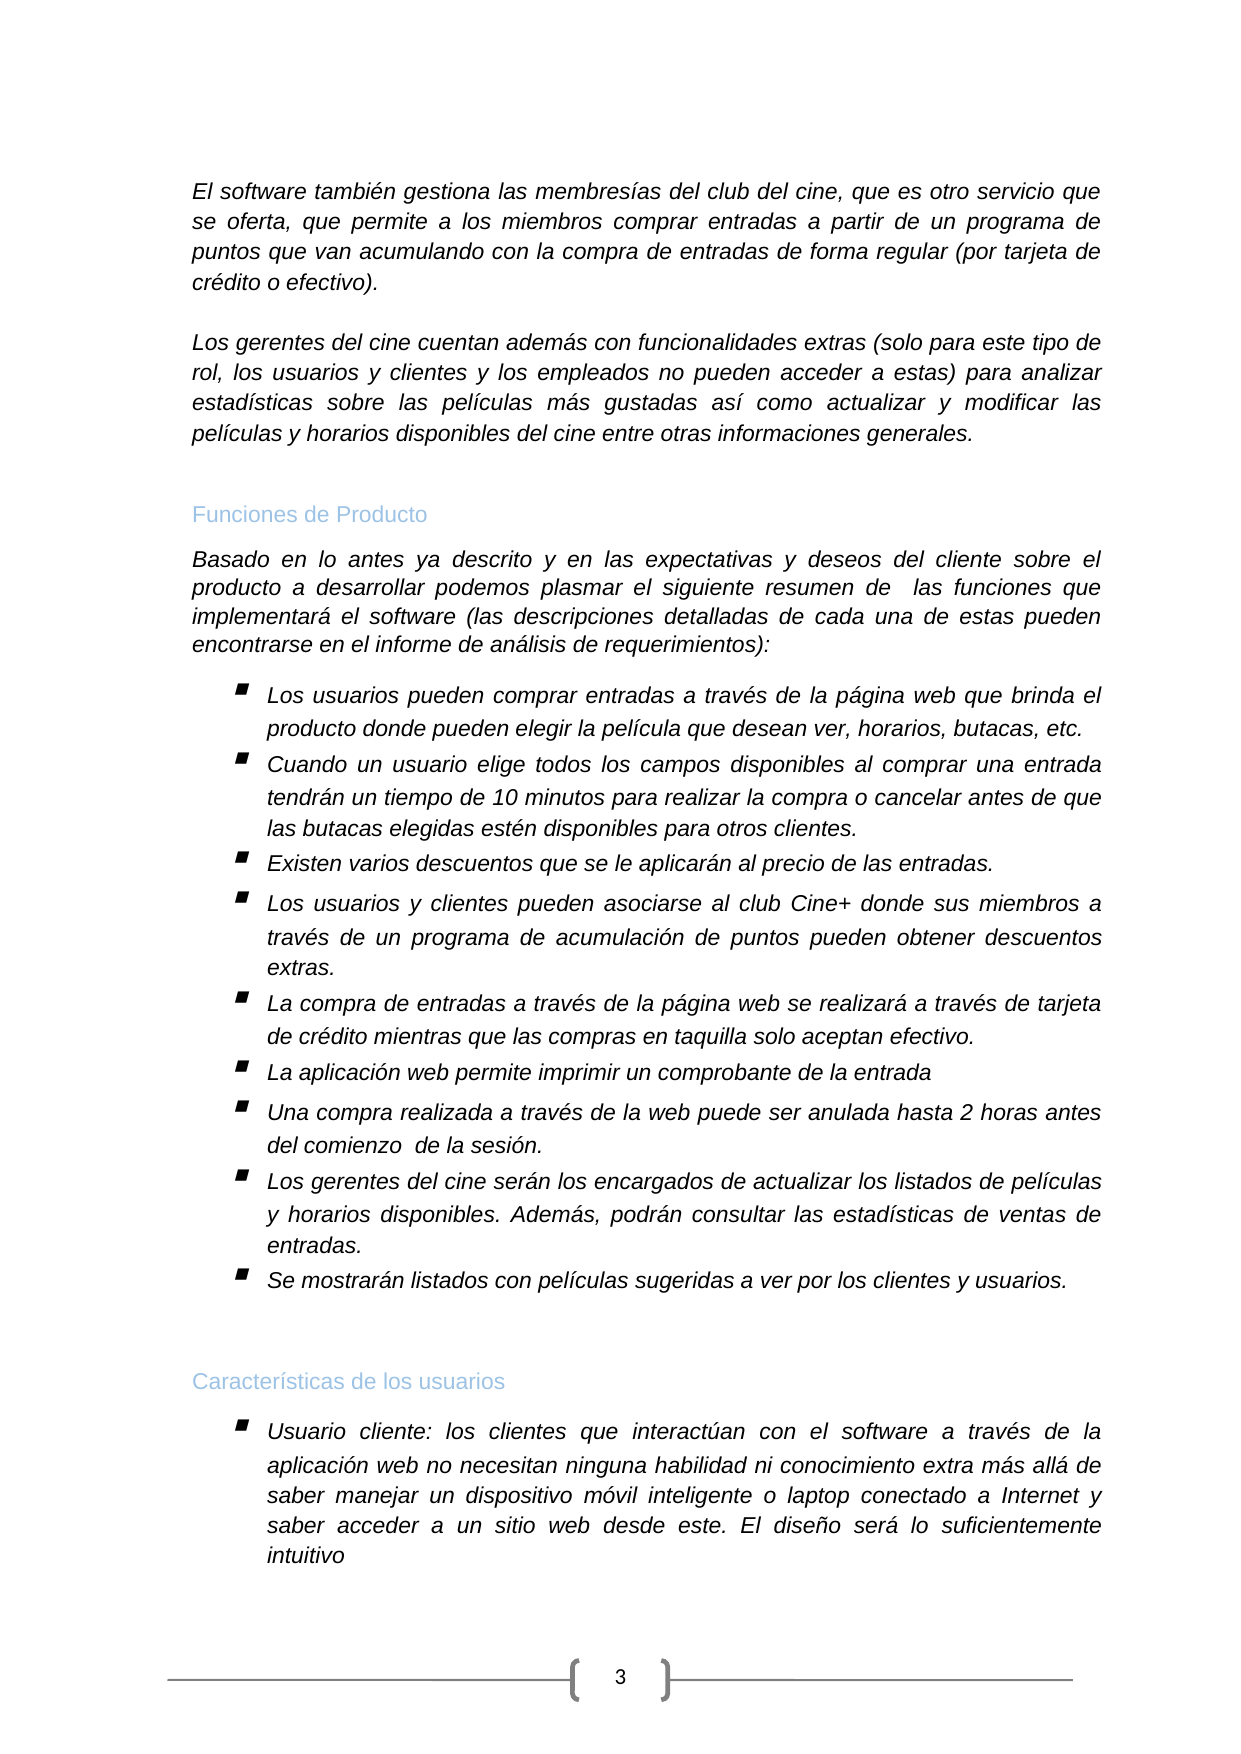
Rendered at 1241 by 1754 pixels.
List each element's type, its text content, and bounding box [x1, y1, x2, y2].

list Una compra realizada a través de la web puede ser anulada hasta 2 horas antes del comienzo de la sesión. [229, 1093, 1104, 1159]
text Funciones de Producto [192, 501, 1104, 527]
text Características de los usuarios [192, 1368, 1104, 1394]
list La aplicación web permite imprimir un comprobante de la entrada [229, 1053, 1104, 1088]
list Se mostrarán listados con películas sugeridas a ver por los clientes y usuarios. [229, 1262, 1104, 1297]
list Existen varios descuentos que se le aplicarán al precio de las entradas. [229, 845, 1104, 880]
list Usuario cliente: los clientes que interactúan con el software a través de la aplicación web no necesitan ninguna habilidad ni conocimiento extra más allá de saber manejar un dispositivo móvil inteligente o laptop conectado a Internet y saber acceder a un sitio web desde este. El diseño será lo suficientemente intuitivo [229, 1413, 1104, 1569]
list Los usuarios y clientes pueden asociarse al club Cine+ donde sus miembros a través de un programa de acumulación de puntos pueden obtener descuentos extras. [229, 885, 1104, 980]
list Los gerentes del cine cuentan además con funcionalidades extras (solo para este tipo de rol, los usuarios y clientes y los empleados no pueden acceder a estas) para analizar estadísticas sobre las películas más gustadas así como actualizar y modificar las películas y horarios disponibles del cine entre otras informaciones generales. [192, 329, 1104, 446]
list Los gerentes del cine serán los encargados de actualizar los listados de películas y horarios disponibles. Además, podrán consultar las estadísticas de ventas de entradas. [229, 1162, 1104, 1258]
list La compra de entradas a través de la página web se realizará a través de tarjeta de crédito mientras que las compras en taquilla solo aceptan efectivo. [229, 984, 1104, 1049]
list Cuando un usuario elige todos los campos disponibles al comprar una entrada tendrán un tiempo de 10 minutos para realizar la compra o cancelar antes de que las butacas elegidas estén disponibles para otros clientes. [229, 745, 1104, 841]
list Los usuarios pueden comprar entradas a través de la página web que brinda el producto donde pueden elegir la película que desean ver, horarios, butacas, etc. [229, 676, 1104, 742]
text Basado en lo antes ya descrito y en las expectativas y deseos del cliente sobre el producto a desarrollar podemos plasmar el siguiente resumen de las funciones que implementará el software (las descripciones detalladas de cada una de estas pueden encontrarse en el informe de análisis de requerimientos): [192, 546, 1104, 658]
list El software también gestiona las membresías del club del cine, que es otro servicio que se oferta, que permite a los miembros comprar entradas a partir de un programa de puntos que van acumulando con la compra de entradas de forma regular (por tarjeta de crédito o efectivo). [192, 178, 1104, 295]
